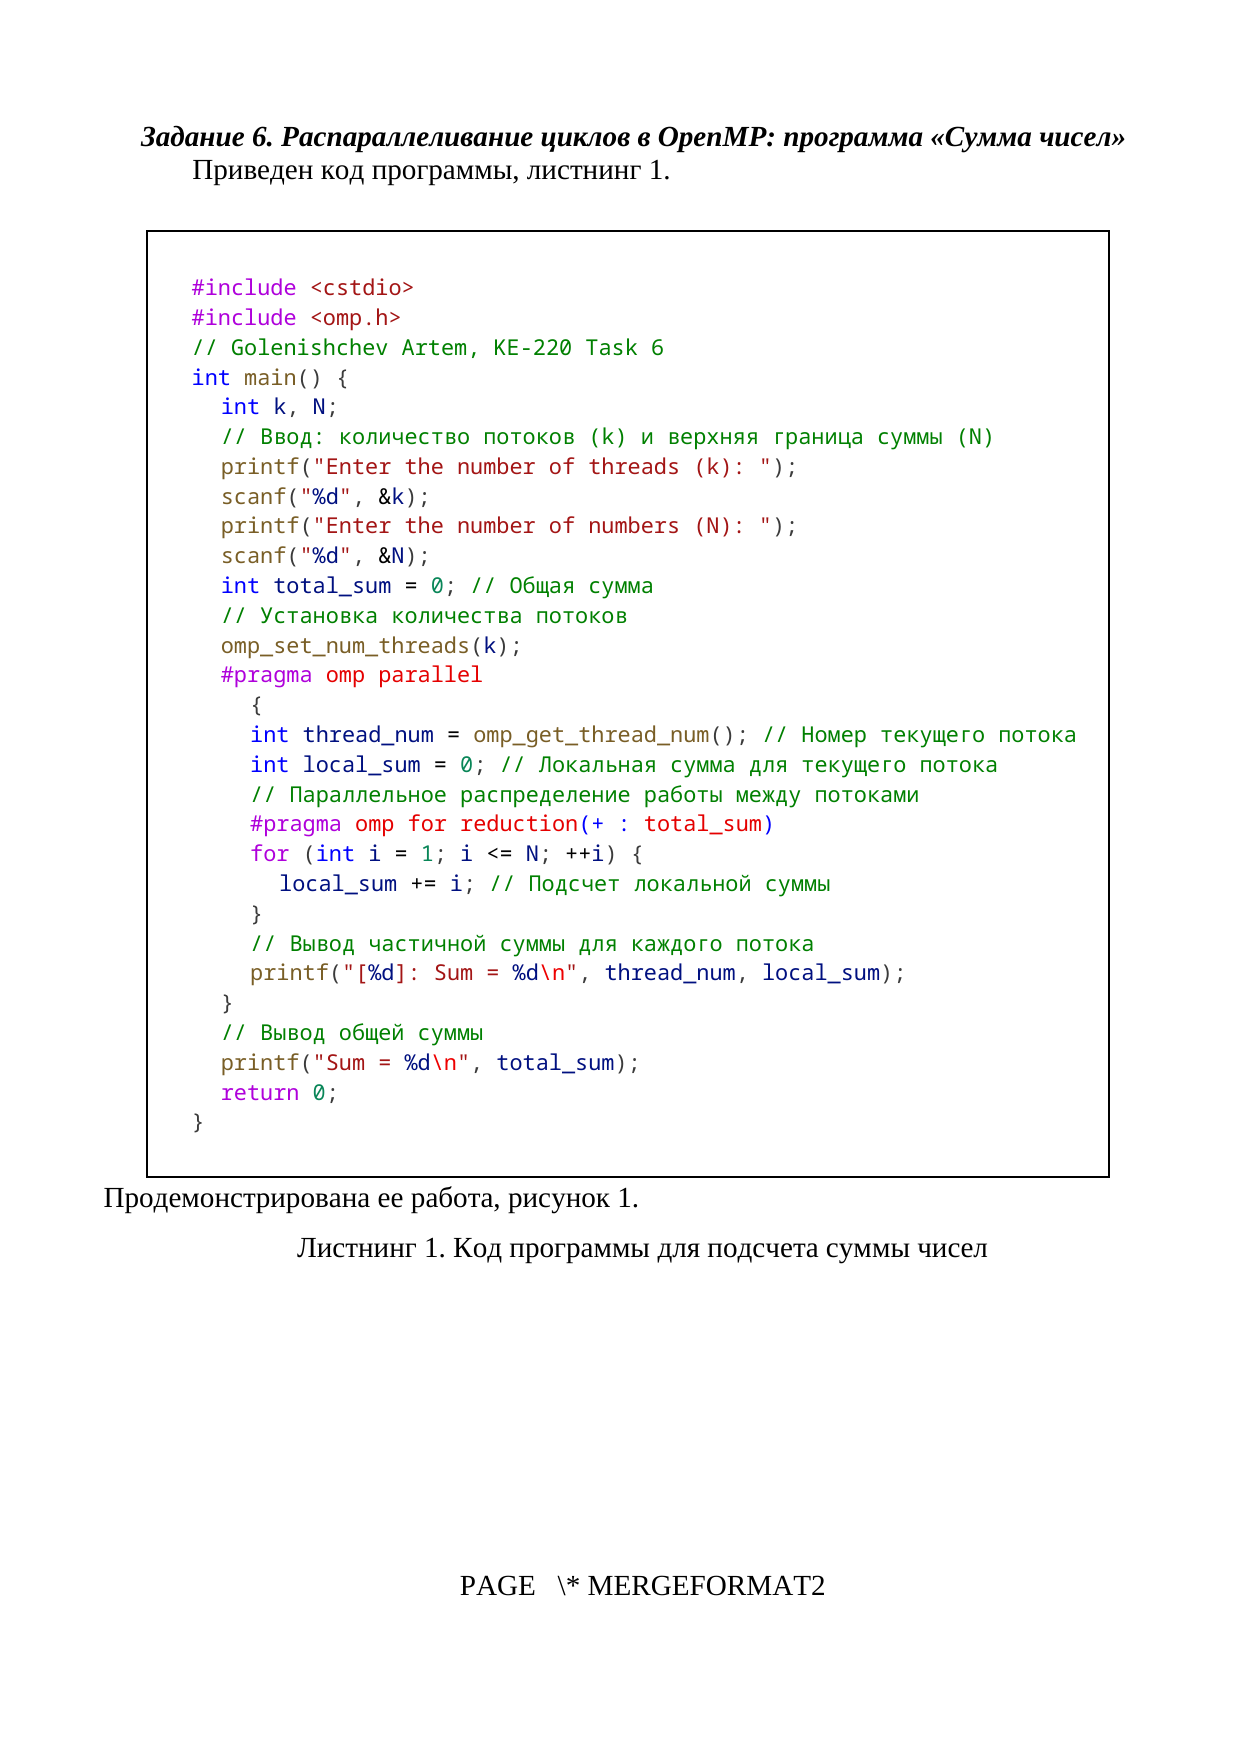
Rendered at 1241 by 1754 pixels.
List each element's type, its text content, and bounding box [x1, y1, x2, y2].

text Задание 6. Распараллеливание циклов в OpenMP: программа «Сумма чисел» [103, 119, 1182, 152]
text Приведен код программы, листнинг 1. Продемонстрирована ее работа, рисунок 1. [103, 152, 1182, 1213]
text Листнинг 1. Код программы для подсчета суммы чисел [103, 1230, 1182, 1264]
